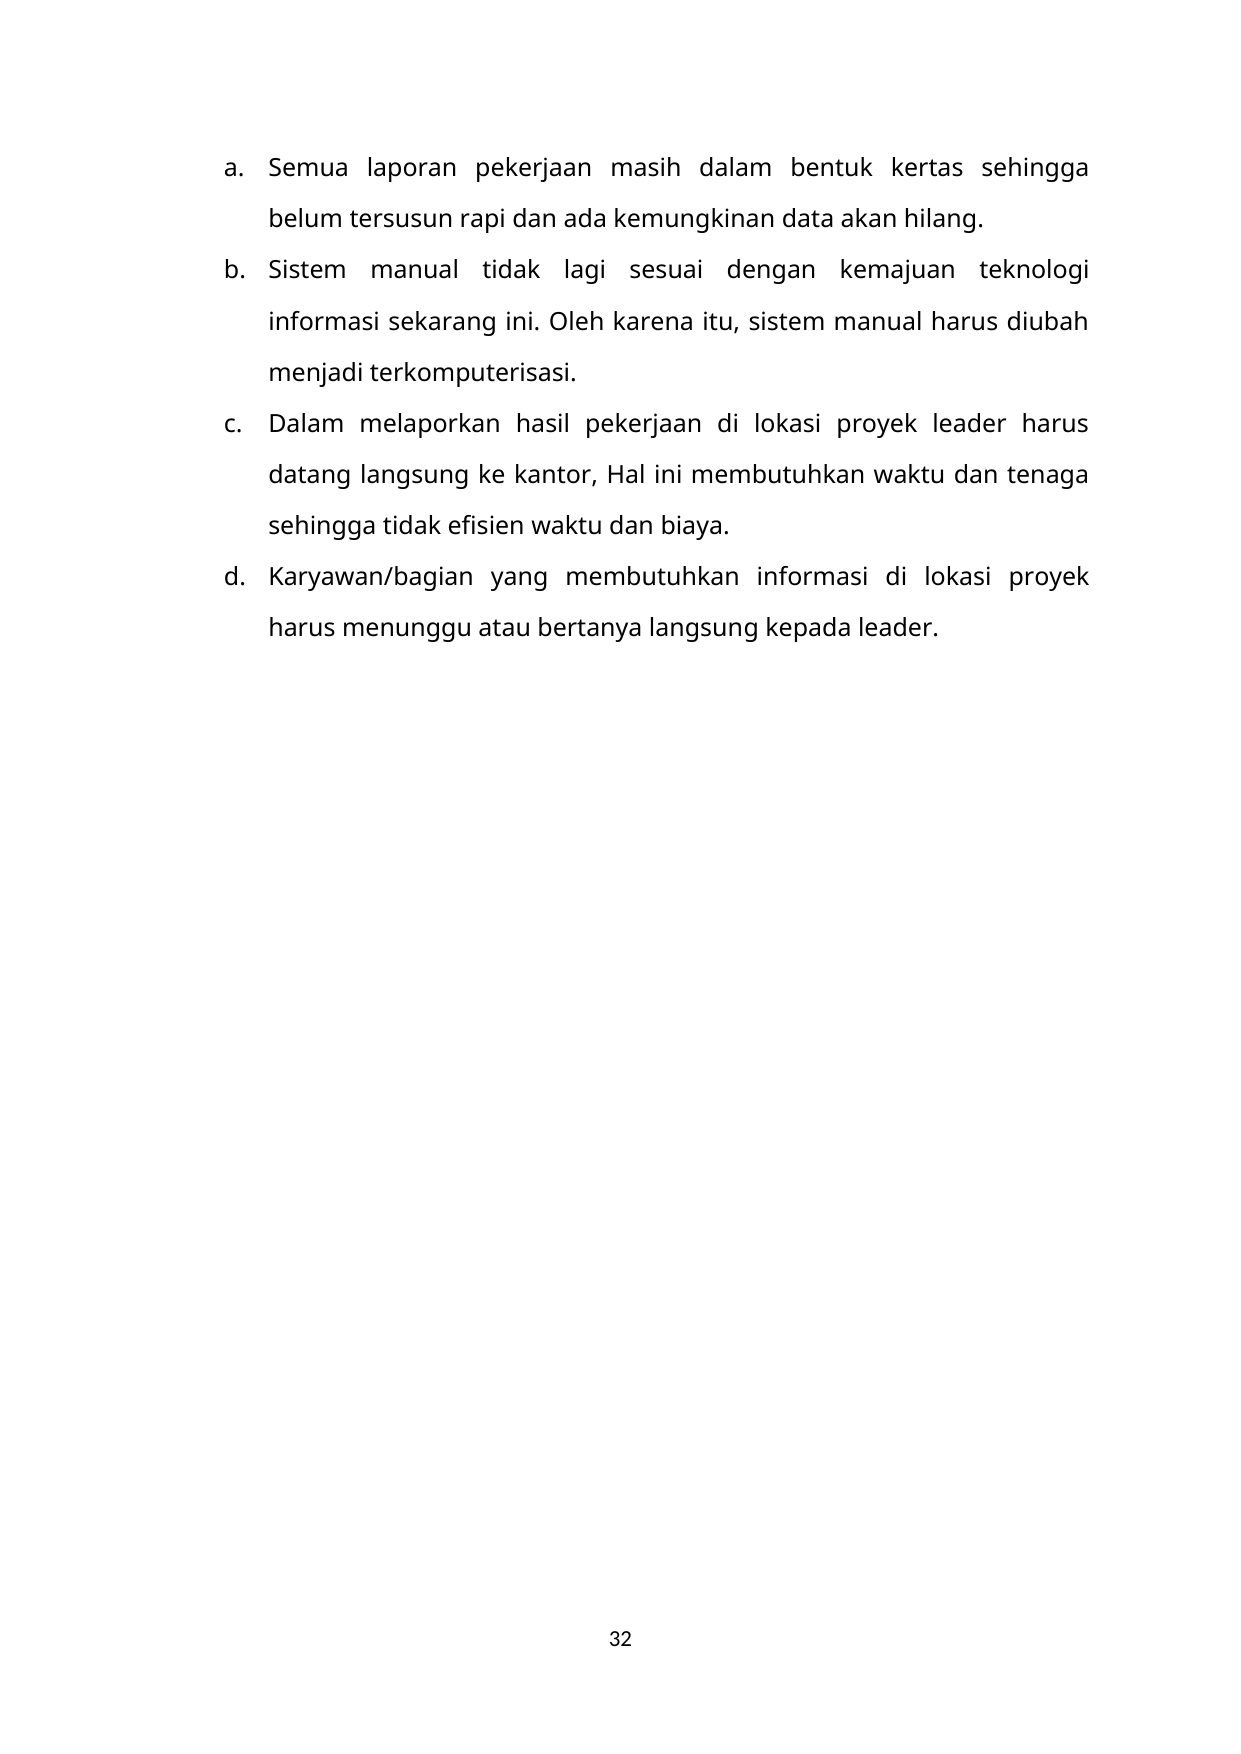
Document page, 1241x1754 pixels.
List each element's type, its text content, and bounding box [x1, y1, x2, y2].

list Semua laporan pekerjaan masih dalam bentuk kertas sehingga belum tersusun rapi dan ada kemungkinan data akan hilang. [224, 150, 1090, 235]
list Sistem manual tidak lagi sesuai dengan kemajuan teknologi informasi sekarang ini. Oleh karena itu, sistem manual harus diubah menjadi terkomputerisasi. [224, 252, 1090, 388]
list Karyawan/bagian yang membutuhkan informasi di lokasi proyek harus menunggu atau bertanya langsung kepada leader. [224, 558, 1090, 643]
list Dalam melaporkan hasil pekerjaan di lokasi proyek leader harus datang langsung ke kantor, Hal ini membutuhkan waktu dan tenaga sehingga tidak efisien waktu dan biaya. [224, 405, 1090, 541]
